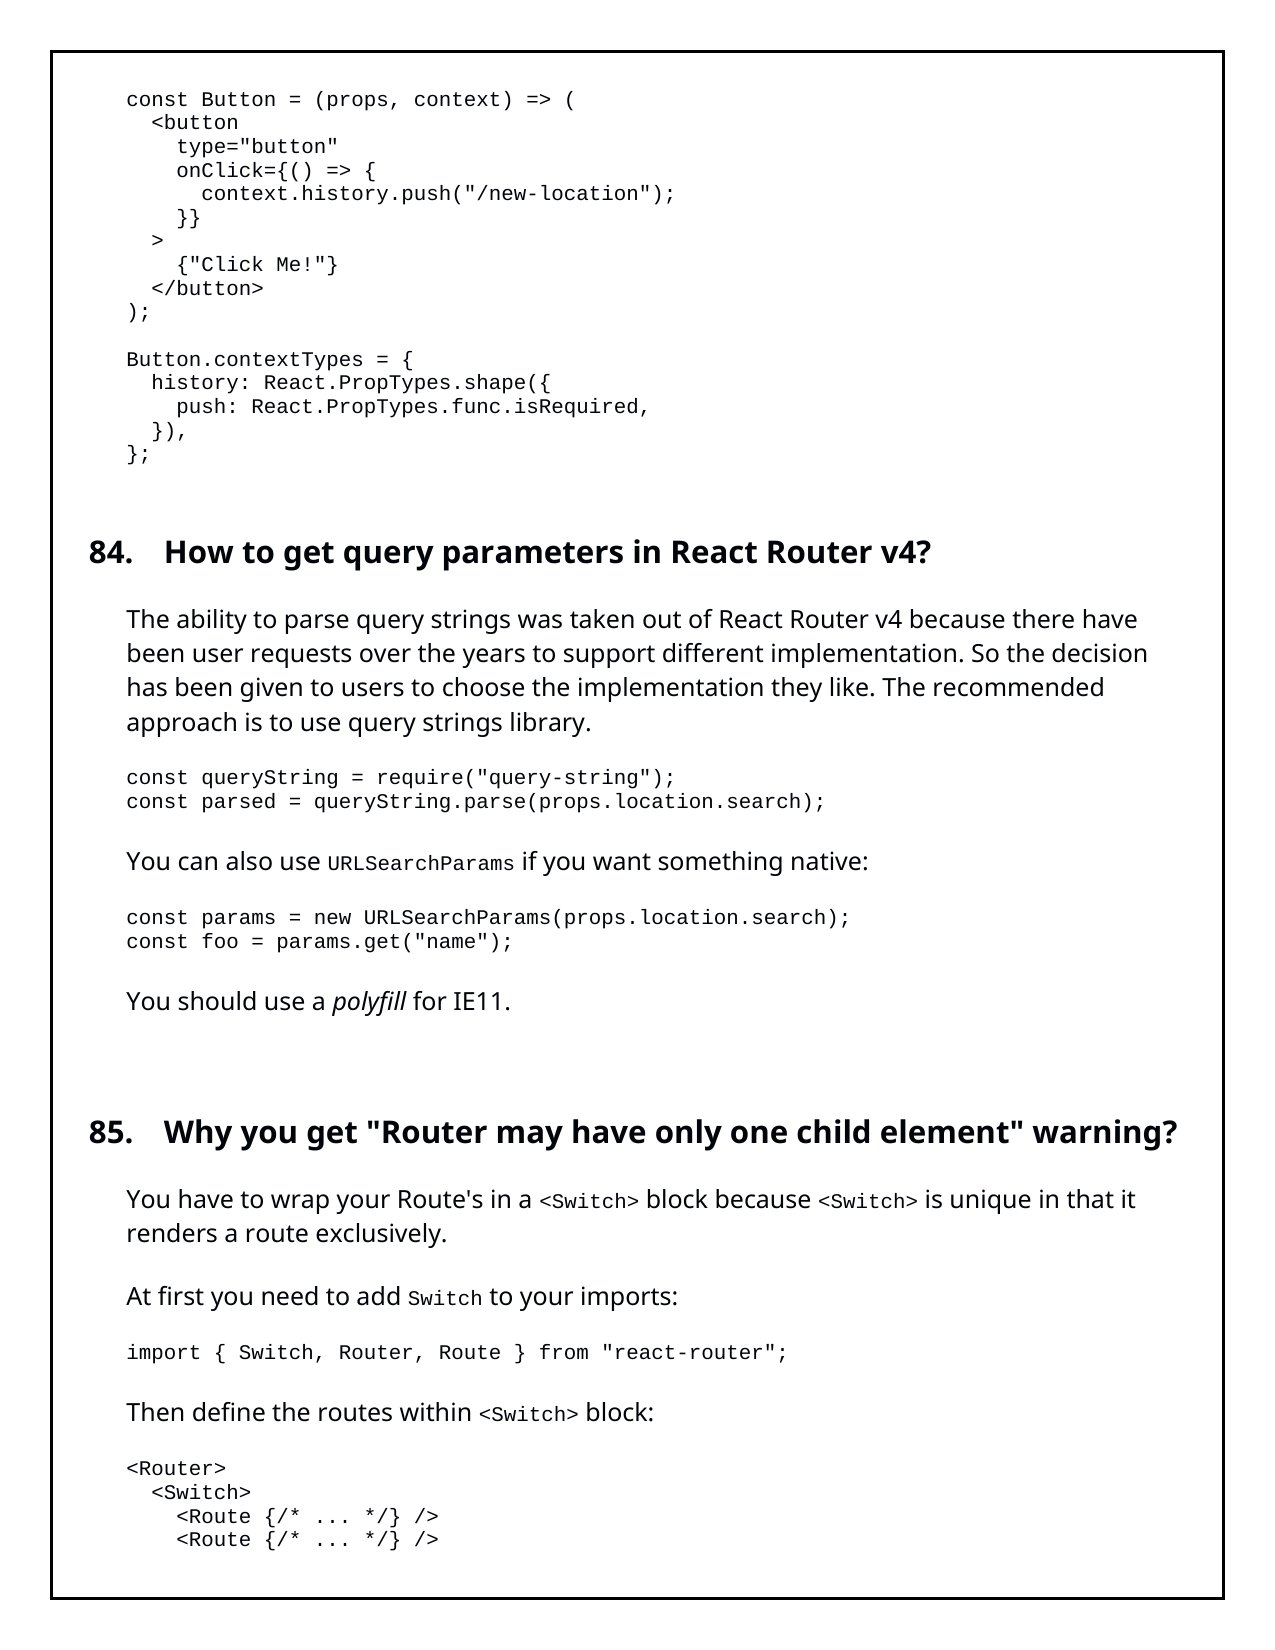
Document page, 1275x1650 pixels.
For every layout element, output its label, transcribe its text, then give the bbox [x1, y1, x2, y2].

text }; [126, 443, 1186, 467]
list Why you get "Router may have only one child element" warning? [89, 1110, 1186, 1153]
text {"Click Me!"} [126, 254, 1186, 278]
text </button> [126, 278, 1186, 301]
text You can also use URLSearchParams if you want something native: [126, 844, 1186, 878]
list How to get query parameters in React Router v4? [89, 530, 1186, 573]
text Then define the routes within <Switch> block: [126, 1395, 1186, 1429]
text ); [126, 301, 1186, 325]
text context.history.push("/new-location"); [126, 183, 1186, 207]
text const parsed = queryString.parse(props.location.search); [126, 791, 1186, 815]
text <Route {/* ... */} /> [126, 1529, 1186, 1553]
text You have to wrap your Route's in a <Switch> block because <Switch> is unique in that it renders a route exclusively. [126, 1182, 1186, 1250]
text const Button = (props, context) => ( [126, 89, 1186, 112]
text const foo = params.get("name"); [126, 931, 1186, 954]
text const queryString = require("query-string"); [126, 767, 1186, 791]
text history: React.PropTypes.shape({ [126, 372, 1186, 396]
text <Switch> [126, 1482, 1186, 1506]
text type="button" [126, 136, 1186, 159]
text <Route {/* ... */} /> [126, 1506, 1186, 1529]
text <button [126, 112, 1186, 136]
text push: React.PropTypes.func.isRequired, [126, 396, 1186, 420]
text onClick={() => { [126, 159, 1186, 183]
text import { Switch, Router, Route } from "react-router"; [126, 1342, 1186, 1366]
text At first you need to add Switch to your imports: [126, 1279, 1186, 1313]
text }), [126, 420, 1186, 443]
text }} [126, 207, 1186, 231]
text The ability to parse query strings was taken out of React Router v4 because there have been user requests over the years to support different implementation. So the decision has been given to users to choose the implementation they like. The recommended approach is to use query strings library. [126, 602, 1186, 738]
text <Router> [126, 1458, 1186, 1482]
text You should use a polyfill for IE11. [126, 983, 1186, 1018]
text const params = new URLSearchParams(props.location.search); [126, 907, 1186, 931]
text > [126, 231, 1186, 254]
text Button.contextTypes = { [126, 349, 1186, 372]
